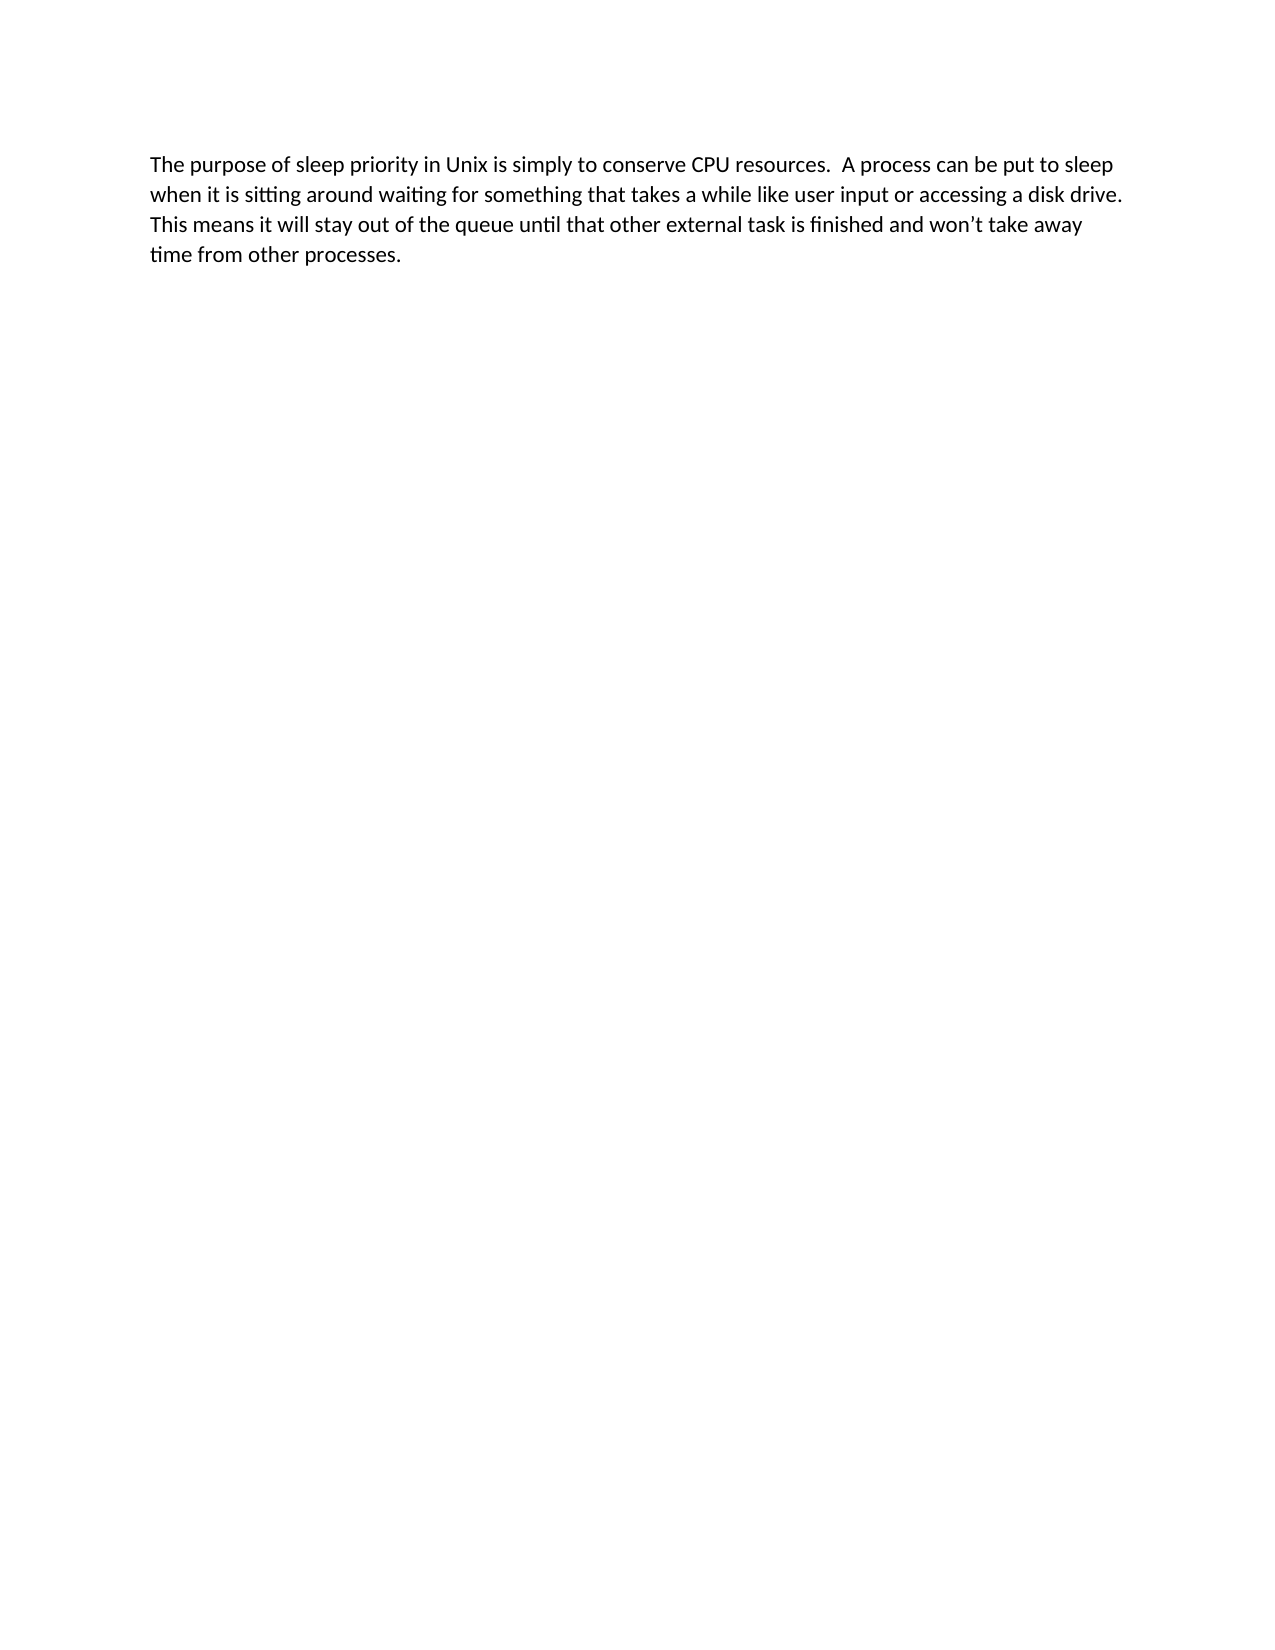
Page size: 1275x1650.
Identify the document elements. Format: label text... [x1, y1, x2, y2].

text The purpose of sleep priority in Unix is simply to conserve CPU resources. A process can be put to sleep when it is sitting around waiting for something that takes a while like user input or accessing a disk drive. This means it will stay out of the queue until that other external task is finished and won’t take away time from other processes. [150, 150, 1125, 269]
